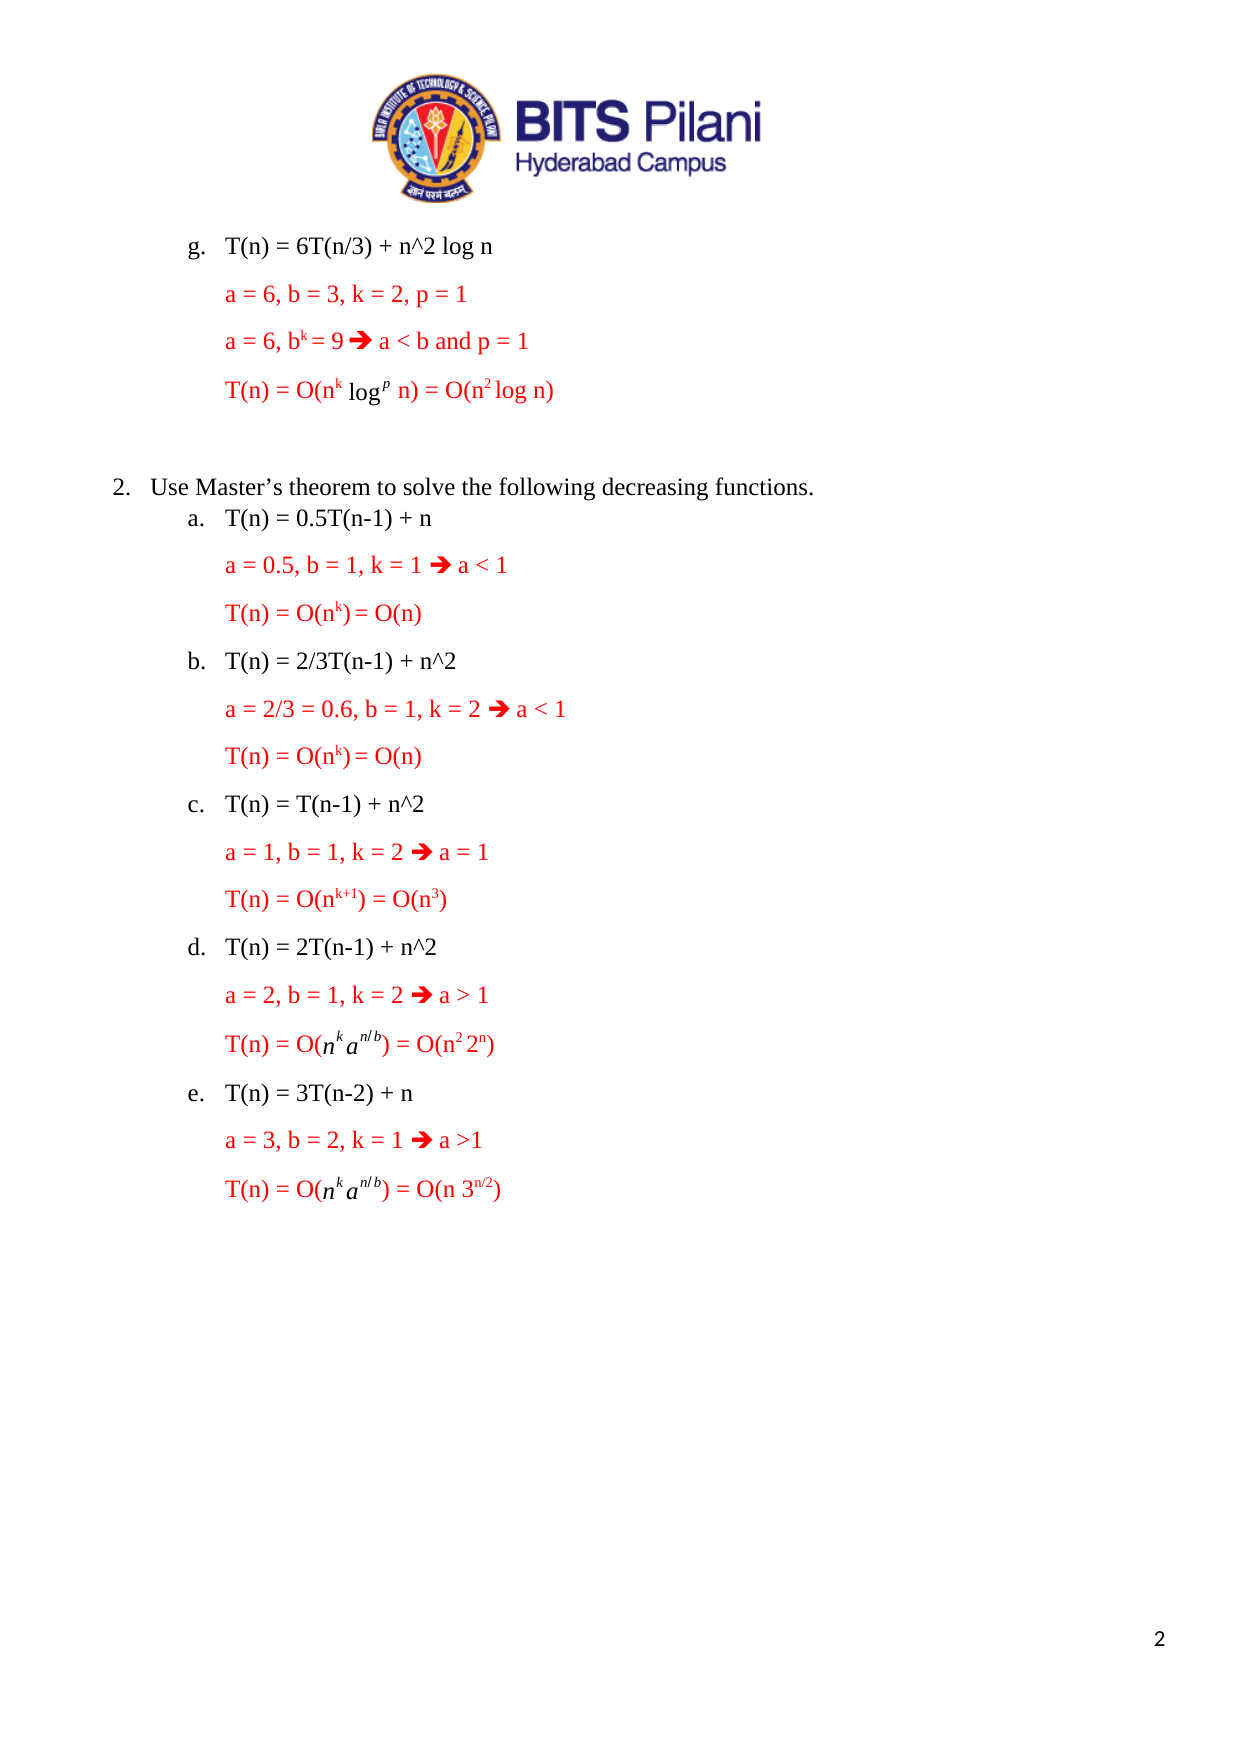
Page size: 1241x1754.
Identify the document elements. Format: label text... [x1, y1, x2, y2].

text a = 3, b = 2, k = 1 a >1 [112, 1126, 1165, 1154]
text a = 0.5, b = 1, k = 1 a < 1 [112, 551, 1165, 579]
text T(n) = O(nk+1) = O(n3) [112, 884, 1165, 913]
text T(n) = O() = O(n2 2n) [112, 1028, 1165, 1059]
text a = 6, b = 3, k = 2, p = 1 [225, 279, 1165, 307]
text a = 2, b = 1, k = 2 a > 1 [112, 980, 1165, 1009]
list T(n) = 0.5T(n-1) + n [187, 503, 1165, 532]
list T(n) = 2/3T(n-1) + n^2 [187, 646, 1165, 675]
text a = 6, bk = 9 a < b and p = 1 [150, 326, 1165, 355]
picture [372, 73, 869, 203]
text a = 2/3 = 0.6, b = 1, k = 2 a < 1 [112, 694, 1165, 722]
text T(n) = O(nk) = O(n) [112, 598, 1165, 627]
text T(n) = O(nk n) = O(n2 log n) [150, 374, 1165, 405]
list T(n) = T(n-1) + n^2 [187, 789, 1165, 818]
list T(n) = 6T(n/3) + n^2 log n [187, 231, 1165, 260]
text T(n) = O(nk) = O(n) [112, 741, 1165, 770]
text T(n) = O() = O(n 3n/2) [112, 1173, 1165, 1204]
list T(n) = 3T(n-2) + n [187, 1078, 1165, 1107]
list T(n) = 2T(n-1) + n^2 [187, 932, 1165, 961]
list Use Master’s theorem to solve the following decreasing functions. [112, 472, 1165, 501]
text a = 1, b = 1, k = 2 a = 1 [112, 837, 1165, 866]
